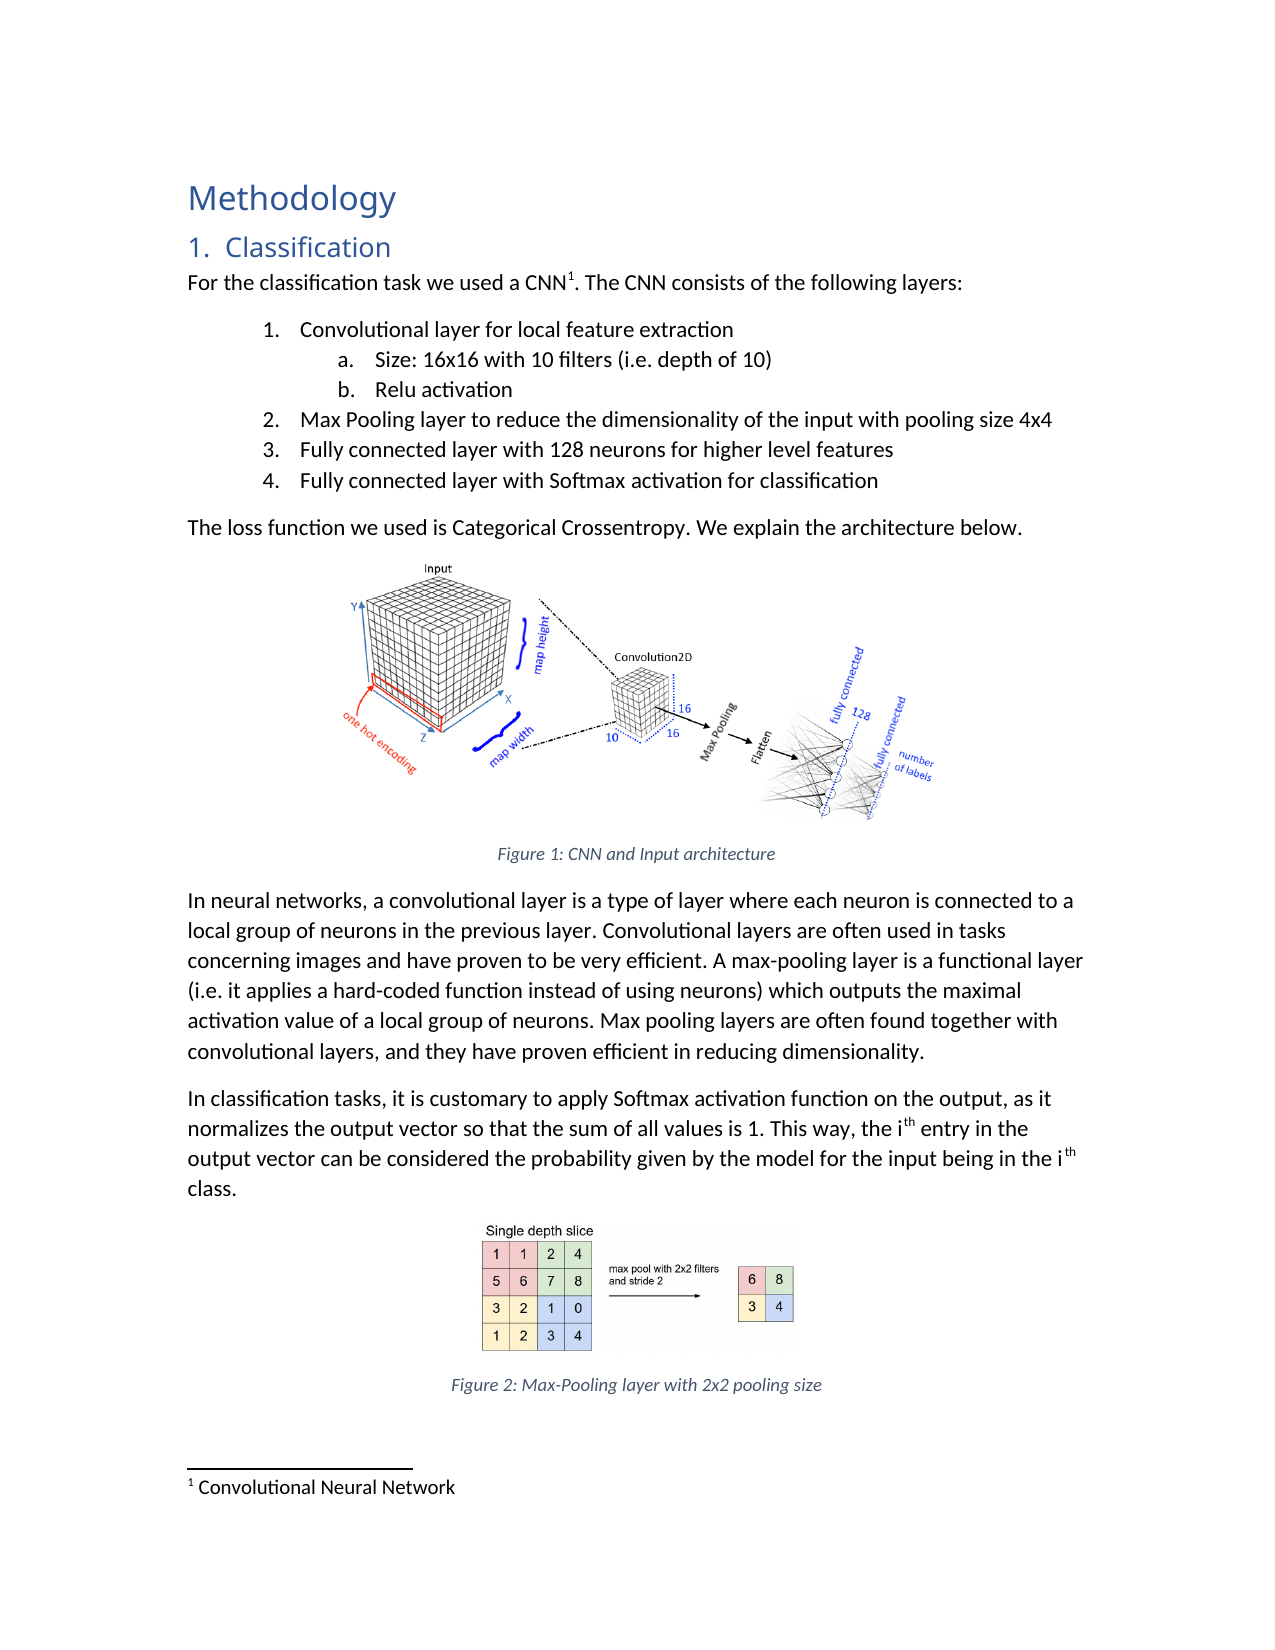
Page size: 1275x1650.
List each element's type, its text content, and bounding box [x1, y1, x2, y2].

text Figure 2: Max-Pooling layer with 2x2 pooling size [187, 1373, 1087, 1396]
text Figure 1: CNN and Input architecture [187, 842, 1087, 865]
list Fully connected layer with Softmax activation for classification [262, 466, 1087, 494]
subtitle Classification [187, 228, 1087, 265]
subtitle Methodology [187, 175, 1087, 220]
text The loss function we used is Categorical Crossentropy. We explain the architecture below. [187, 513, 1087, 541]
picture [477, 1221, 798, 1355]
list Relu activation [337, 375, 1087, 403]
text For the classification task we used a CNN. The CNN consists of the following layers: [187, 268, 1087, 296]
text In neural networks, a convolutional layer is a type of layer where each neuron is connected to a local group of neurons in the previous layer. Convolutional layers are often used in tasks concerning images and have proven to be very efficient. A max-pooling layer is a functional layer (i.e. it applies a hard-coded function instead of using neurons) which outputs the maximal activation value of a local group of neurons. Max pooling layers are often found together with convolutional layers, and they have proven efficient in reducing dimensionality. [187, 886, 1087, 1065]
list Size: 16x16 with 10 filters (i.e. depth of 10) [337, 345, 1087, 373]
list Fully connected layer with 128 neurons for higher level features [262, 436, 1087, 464]
picture [339, 559, 936, 824]
list Convolutional layer for local feature extraction [262, 315, 1087, 343]
text In classification tasks, it is customary to apply Softmax activation function on the output, as it normalizes the output vector so that the sum of all values is 1. This way, the ith entry in the output vector can be considered the probability given by the model for the input being in the ith class. [187, 1084, 1087, 1202]
list Max Pooling layer to reduce the dimensionality of the input with pooling size 4x4 [262, 405, 1087, 433]
